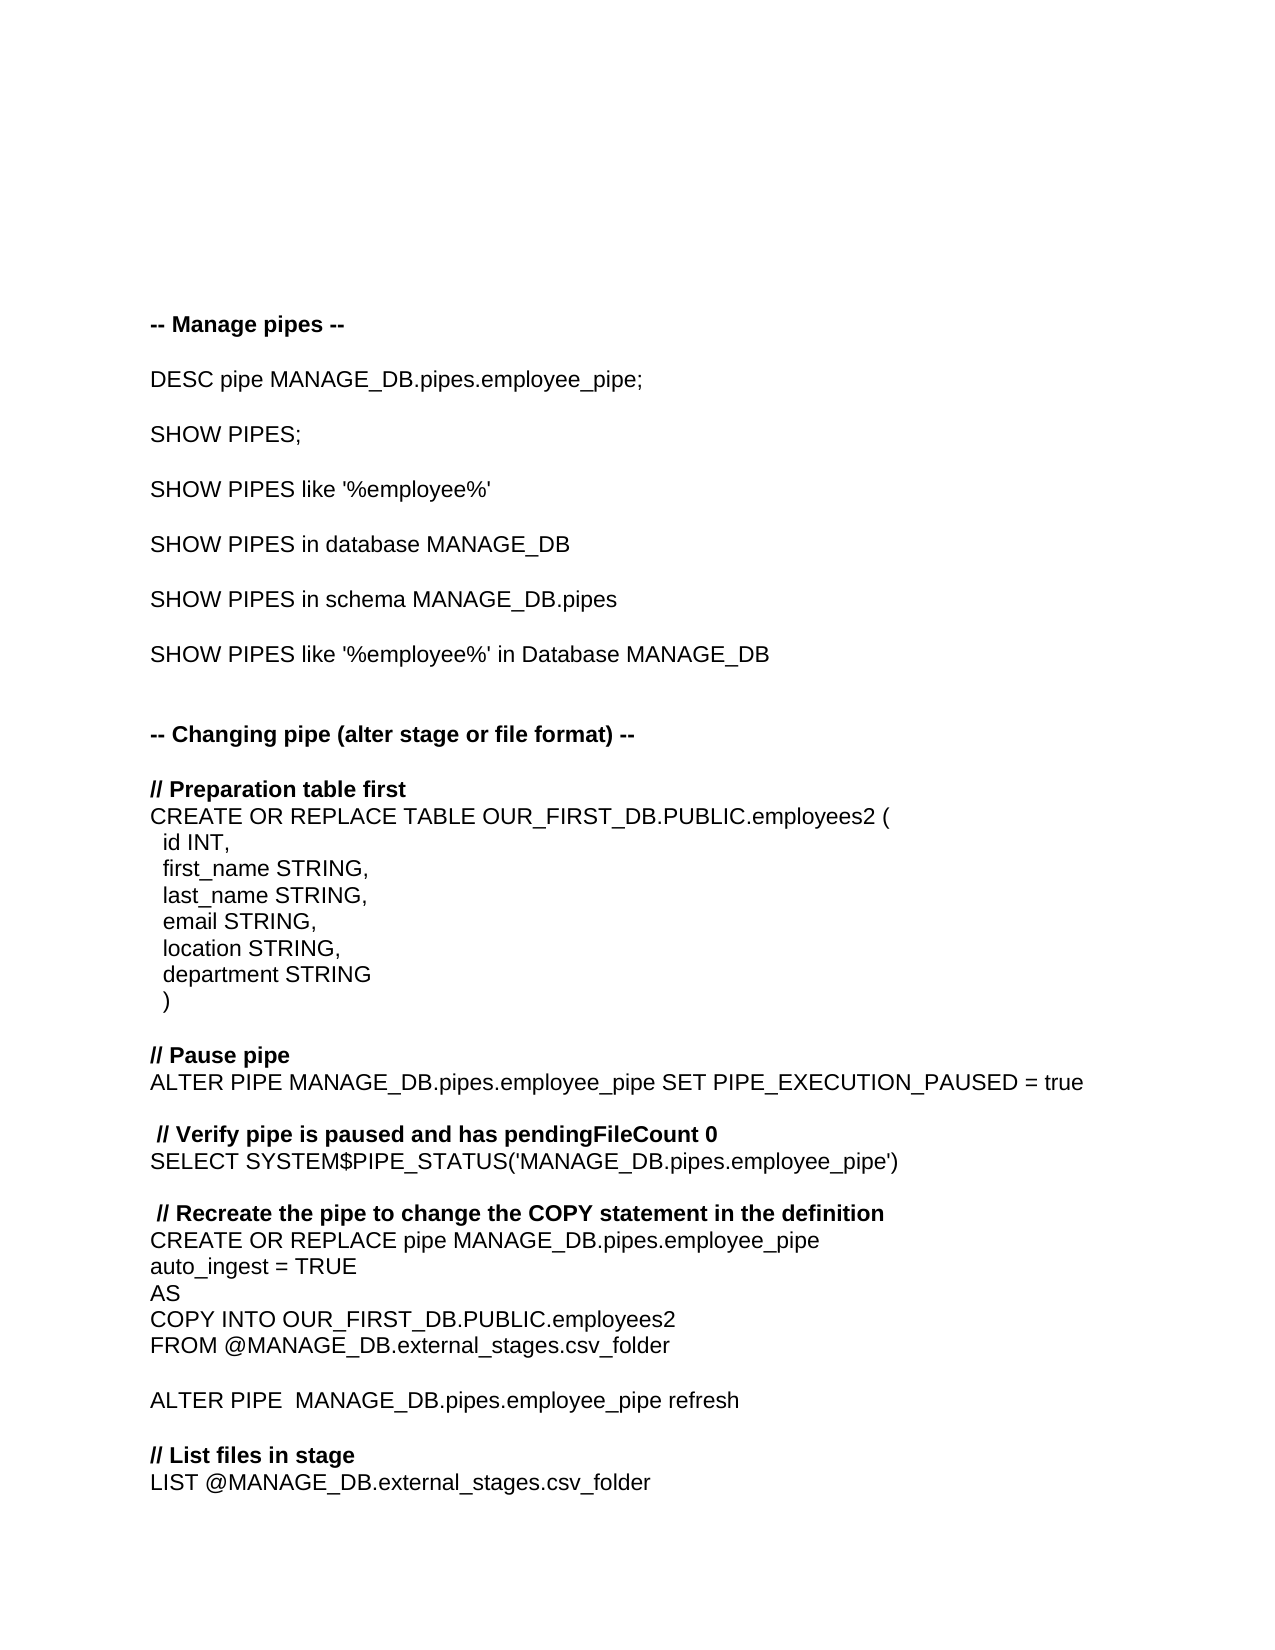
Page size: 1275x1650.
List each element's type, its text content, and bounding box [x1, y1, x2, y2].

text last_name STRING, [150, 882, 1125, 908]
text CREATE OR REPLACE pipe MANAGE_DB.pipes.employee_pipe [150, 1227, 1125, 1253]
text id INT, [150, 829, 1125, 855]
text SHOW PIPES in schema MANAGE_DB.pipes [150, 586, 1125, 612]
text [150, 1332, 1125, 1358]
text ALTER PIPE MANAGE_DB.pipes.employee_pipe refresh [150, 1387, 1125, 1414]
text email STRING, [150, 908, 1125, 934]
text auto_ingest = TRUE [150, 1253, 1125, 1279]
text // Preparation table first [150, 776, 1125, 803]
text // Verify pipe is paused and has pendingFileCount 0 [150, 1121, 1125, 1148]
text // Recreate the pipe to change the COPY statement in the definition [150, 1200, 1125, 1227]
text // List files in stage [150, 1442, 1125, 1469]
text department STRING [150, 961, 1125, 987]
text first_name STRING, [150, 855, 1125, 882]
text CREATE OR REPLACE TABLE OUR_FIRST_DB.PUBLIC.employees2 ( [150, 803, 1125, 829]
text SHOW PIPES like '%employee%' in Database MANAGE_DB [150, 641, 1125, 667]
text LIST @MANAGE_DB.external_stages.csv_folder [150, 1469, 1125, 1495]
text AS [150, 1279, 1125, 1306]
text -- Changing pipe (alter stage or file format) -- [150, 721, 1125, 748]
text DESC pipe MANAGE_DB.pipes.employee_pipe; [150, 366, 1125, 392]
text SHOW PIPES in database MANAGE_DB [150, 531, 1125, 557]
text location STRING, [150, 934, 1125, 961]
text ) [150, 987, 1125, 1013]
text SHOW PIPES; [150, 421, 1125, 447]
text -- Manage pipes -- [150, 311, 1125, 337]
text ALTER PIPE MANAGE_DB.pipes.employee_pipe SET PIPE_EXECUTION_PAUSED = true [150, 1069, 1125, 1095]
text SELECT SYSTEM$PIPE_STATUS('MANAGE_DB.pipes.employee_pipe') [150, 1148, 1125, 1174]
text // Pause pipe [150, 1042, 1125, 1069]
text COPY INTO OUR_FIRST_DB.PUBLIC.employees2 [150, 1306, 1125, 1332]
text SHOW PIPES like '%employee%' [150, 476, 1125, 502]
